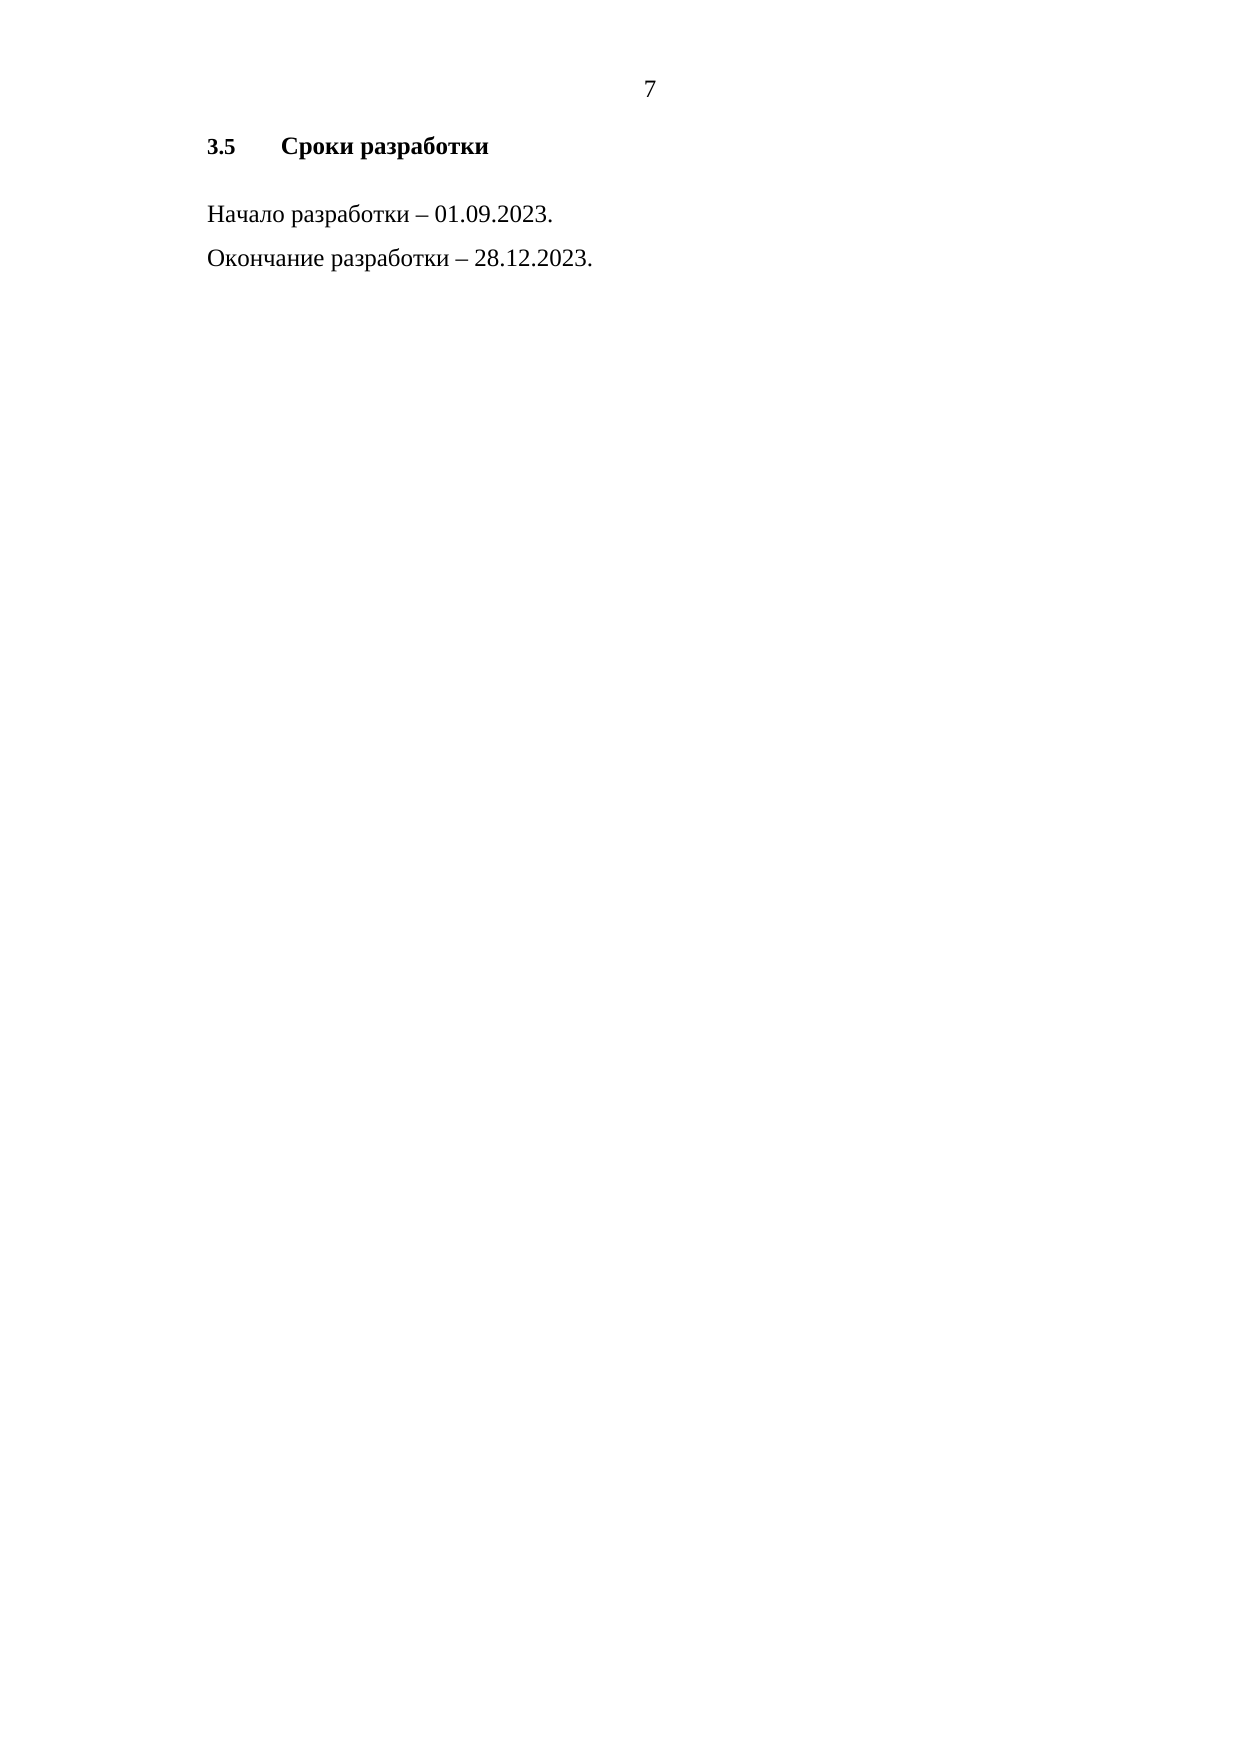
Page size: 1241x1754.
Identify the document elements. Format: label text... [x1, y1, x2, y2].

subtitle Сроки разработки [118, 131, 1181, 160]
text Начало разработки – 01.09.2023. [118, 199, 1181, 228]
text Окончание разработки – 28.12.2023. [118, 243, 1181, 271]
